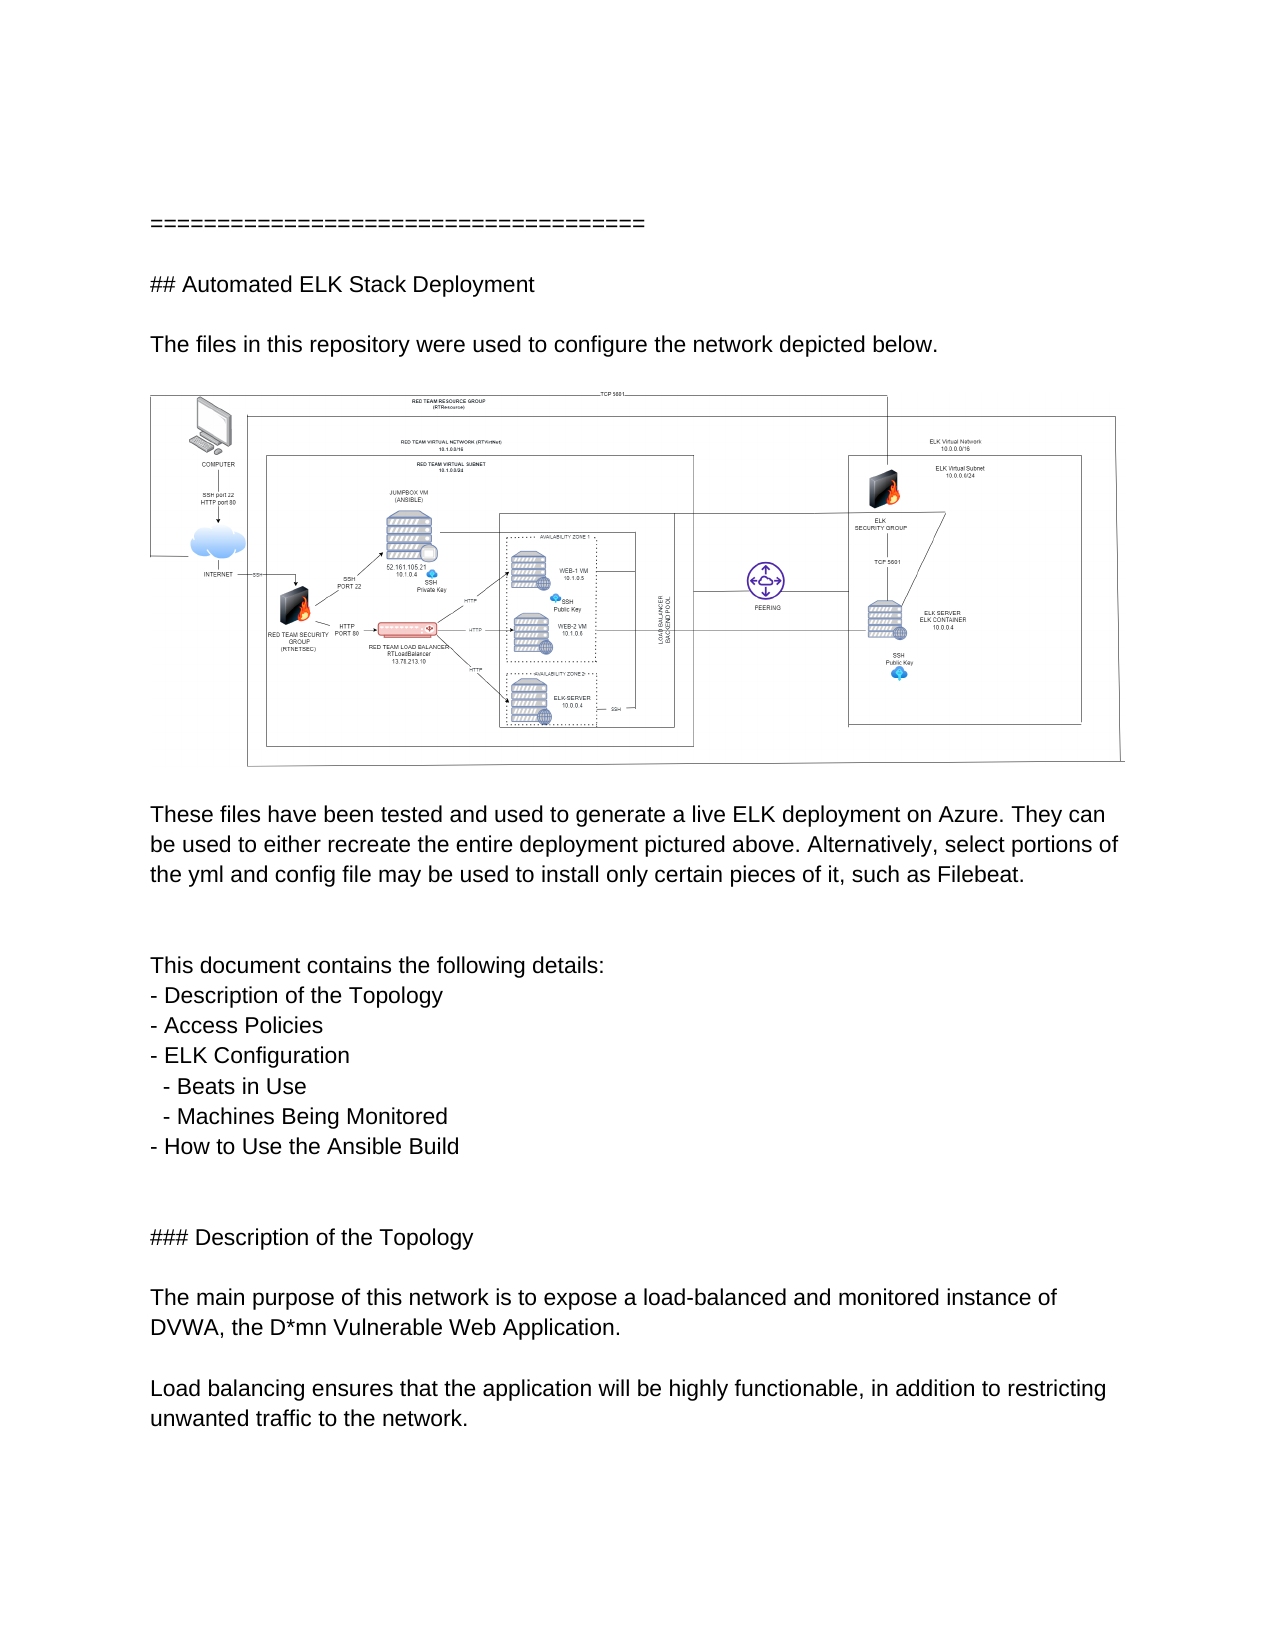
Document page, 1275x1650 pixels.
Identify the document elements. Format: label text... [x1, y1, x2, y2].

text ### Description of the Topology [150, 1224, 1125, 1250]
text Load balancing ensures that the application will be highly functionable, in addition to restricting unwanted traffic to the network. [150, 1375, 1125, 1431]
text ## Automated ELK Stack Deployment [150, 271, 1125, 297]
text The files in this repository were used to configure the network depicted below. [150, 331, 1125, 358]
text - Machines Being Monitored [150, 1103, 1125, 1129]
text - Access Policies [150, 1012, 1125, 1038]
text - How to Use the Ansible Build [150, 1133, 1125, 1159]
text These files have been tested and used to generate a live ELK deployment on Azure. They can be used to either recreate the entire deployment pictured above. Alternatively, select portions of the yml and config file may be used to install only certain pieces of it, such as Filebeat. [150, 801, 1125, 887]
picture [150, 391, 1125, 767]
text This document contains the following details: [150, 952, 1125, 978]
text The main purpose of this network is to expose a load-balanced and monitored instance of DVWA, the D*mn Vulnerable Web Application. [150, 1284, 1125, 1341]
text ===================================== [150, 210, 1125, 237]
text - Description of the Topology [150, 982, 1125, 1008]
text - ELK Configuration [150, 1042, 1125, 1069]
text - Beats in Use [150, 1073, 1125, 1099]
